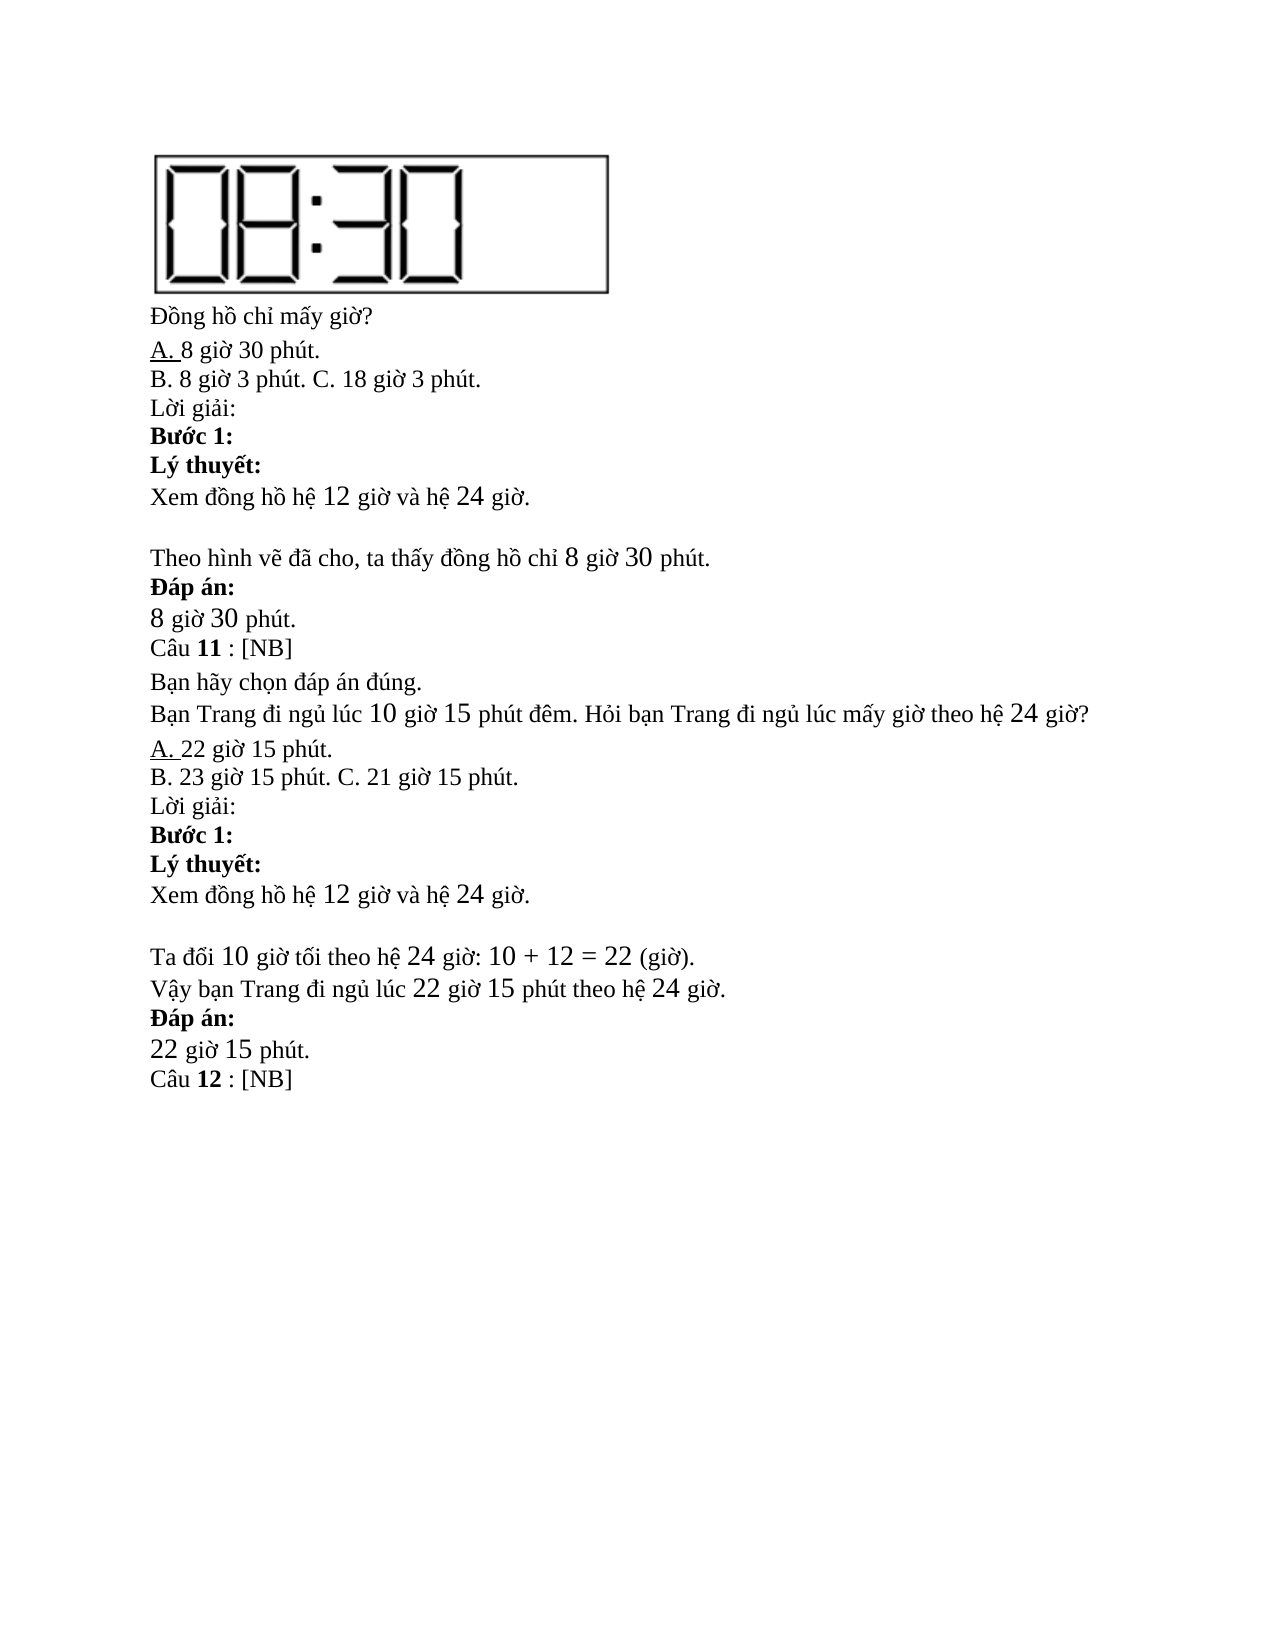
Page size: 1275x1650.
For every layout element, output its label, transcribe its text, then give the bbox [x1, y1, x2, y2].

text Lời giải: [150, 393, 1125, 421]
text Lý thuyết: Xem đồng hồ hệ 12 giờ và hệ 24 giờ. Theo hình vẽ đã cho, ta thấy đồng hồ chỉ 8 giờ 30 phút. Đáp án: 8 giờ 30 phút. [150, 450, 1125, 633]
text Bước 1: [150, 820, 1125, 849]
text A. 8 giờ 30 phút. [150, 335, 1125, 364]
text Bạn hãy chọn đáp án đúng. Bạn Trang đi ngủ lúc 10 giờ 15 phút đêm. Hỏi bạn Trang đi ngủ lúc mấy giờ theo hệ 24 giờ? [150, 667, 1125, 728]
text B. 8 giờ 3 phút. C. 18 giờ 3 phút. [150, 364, 1125, 393]
text Câu 11 : [NB] [150, 633, 1125, 662]
text Lời giải: [150, 791, 1125, 820]
text Bước 1: [150, 421, 1125, 450]
text B. 23 giờ 15 phút. C. 21 giờ 15 phút. [150, 762, 1125, 791]
text Lý thuyết: Xem đồng hồ hệ 12 giờ và hệ 24 giờ. Ta đổi 10 giờ tối theo hệ 24 giờ: 10 + 12 = 22 (giờ). Vậy bạn Trang đi ngủ lúc 22 giờ 15 phút theo hệ 24 giờ. Đáp án: 22 giờ 15 phút. [150, 849, 1125, 1064]
picture [150, 150, 617, 302]
text Câu 12 : [NB] [150, 1064, 1125, 1093]
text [150, 150, 1125, 330]
text A. 22 giờ 15 phút. [150, 734, 1125, 762]
